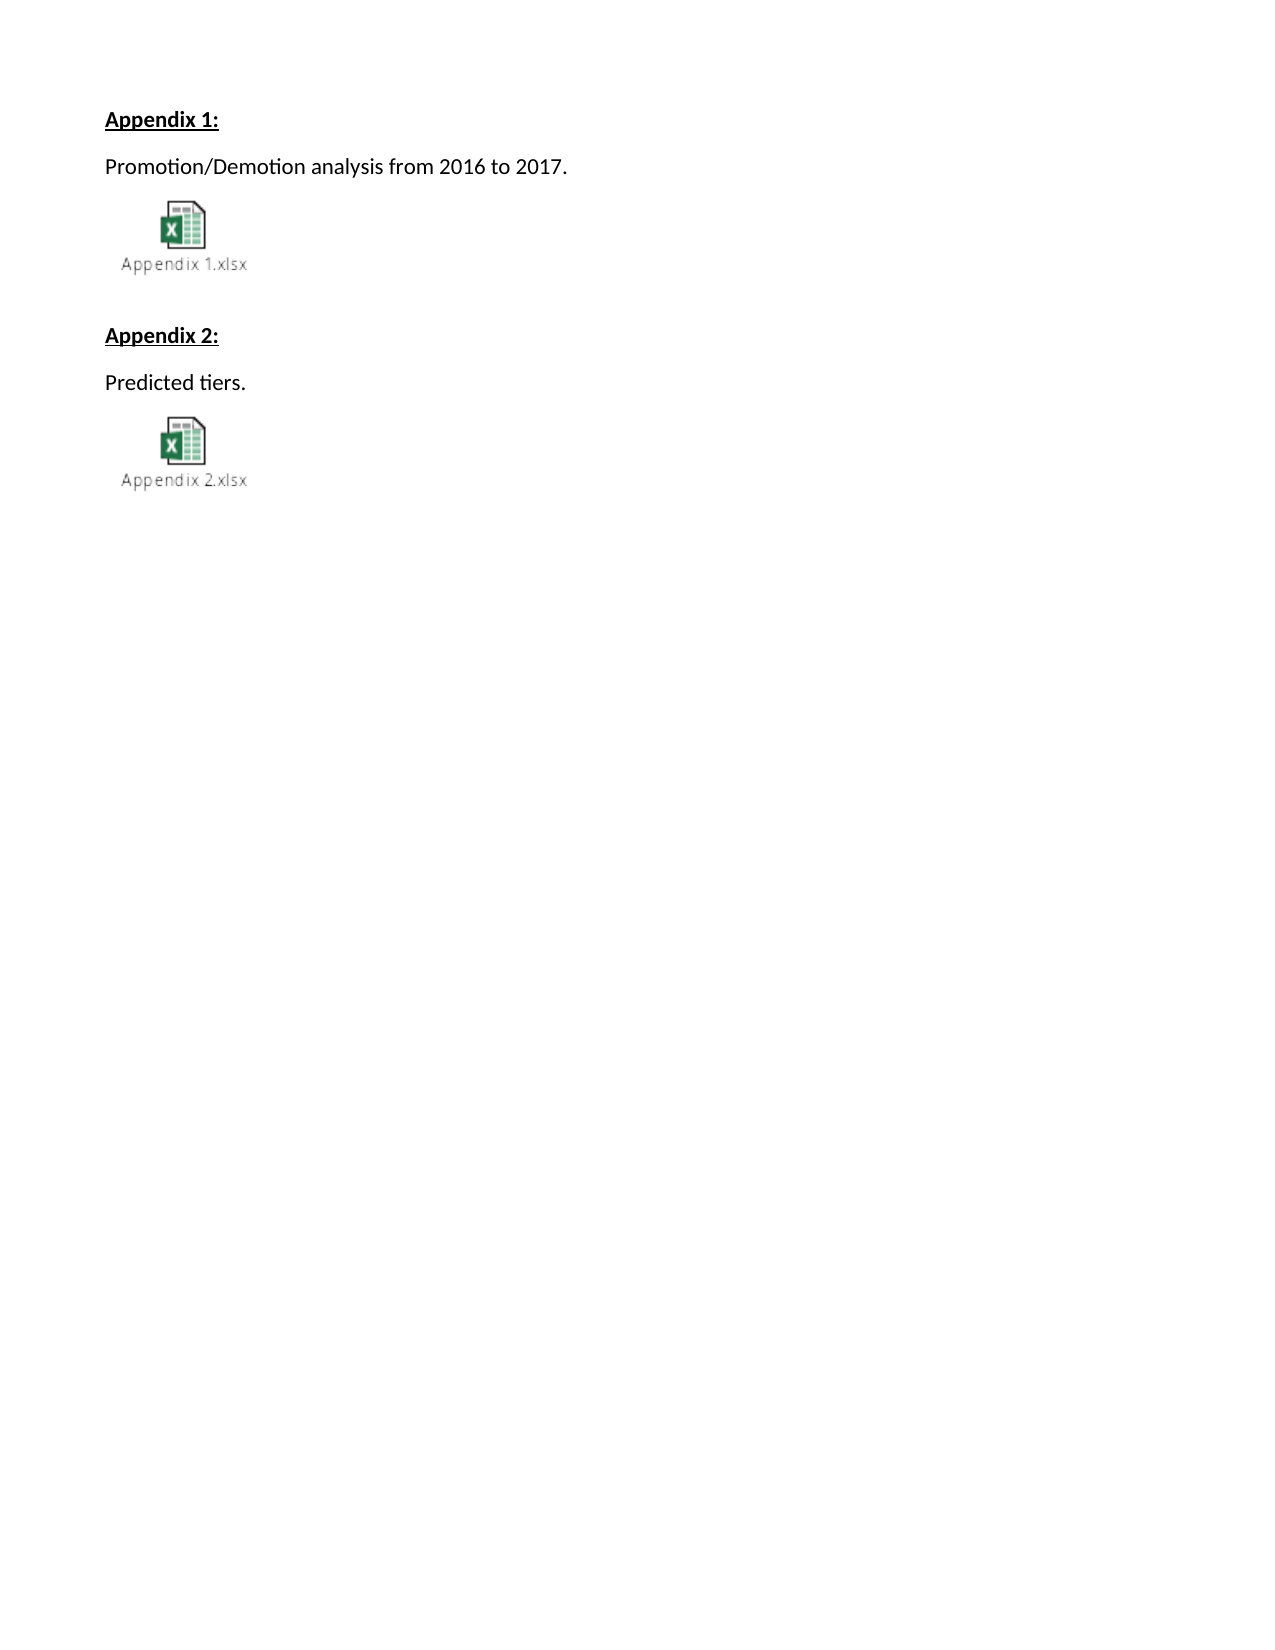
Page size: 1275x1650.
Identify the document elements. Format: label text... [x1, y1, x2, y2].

text Predicted tiers. [105, 368, 1170, 396]
text Appendix 2: [105, 321, 1170, 349]
text Appendix 1: [105, 105, 1170, 133]
text Promotion/Demotion analysis from 2016 to 2017. [105, 152, 1170, 180]
